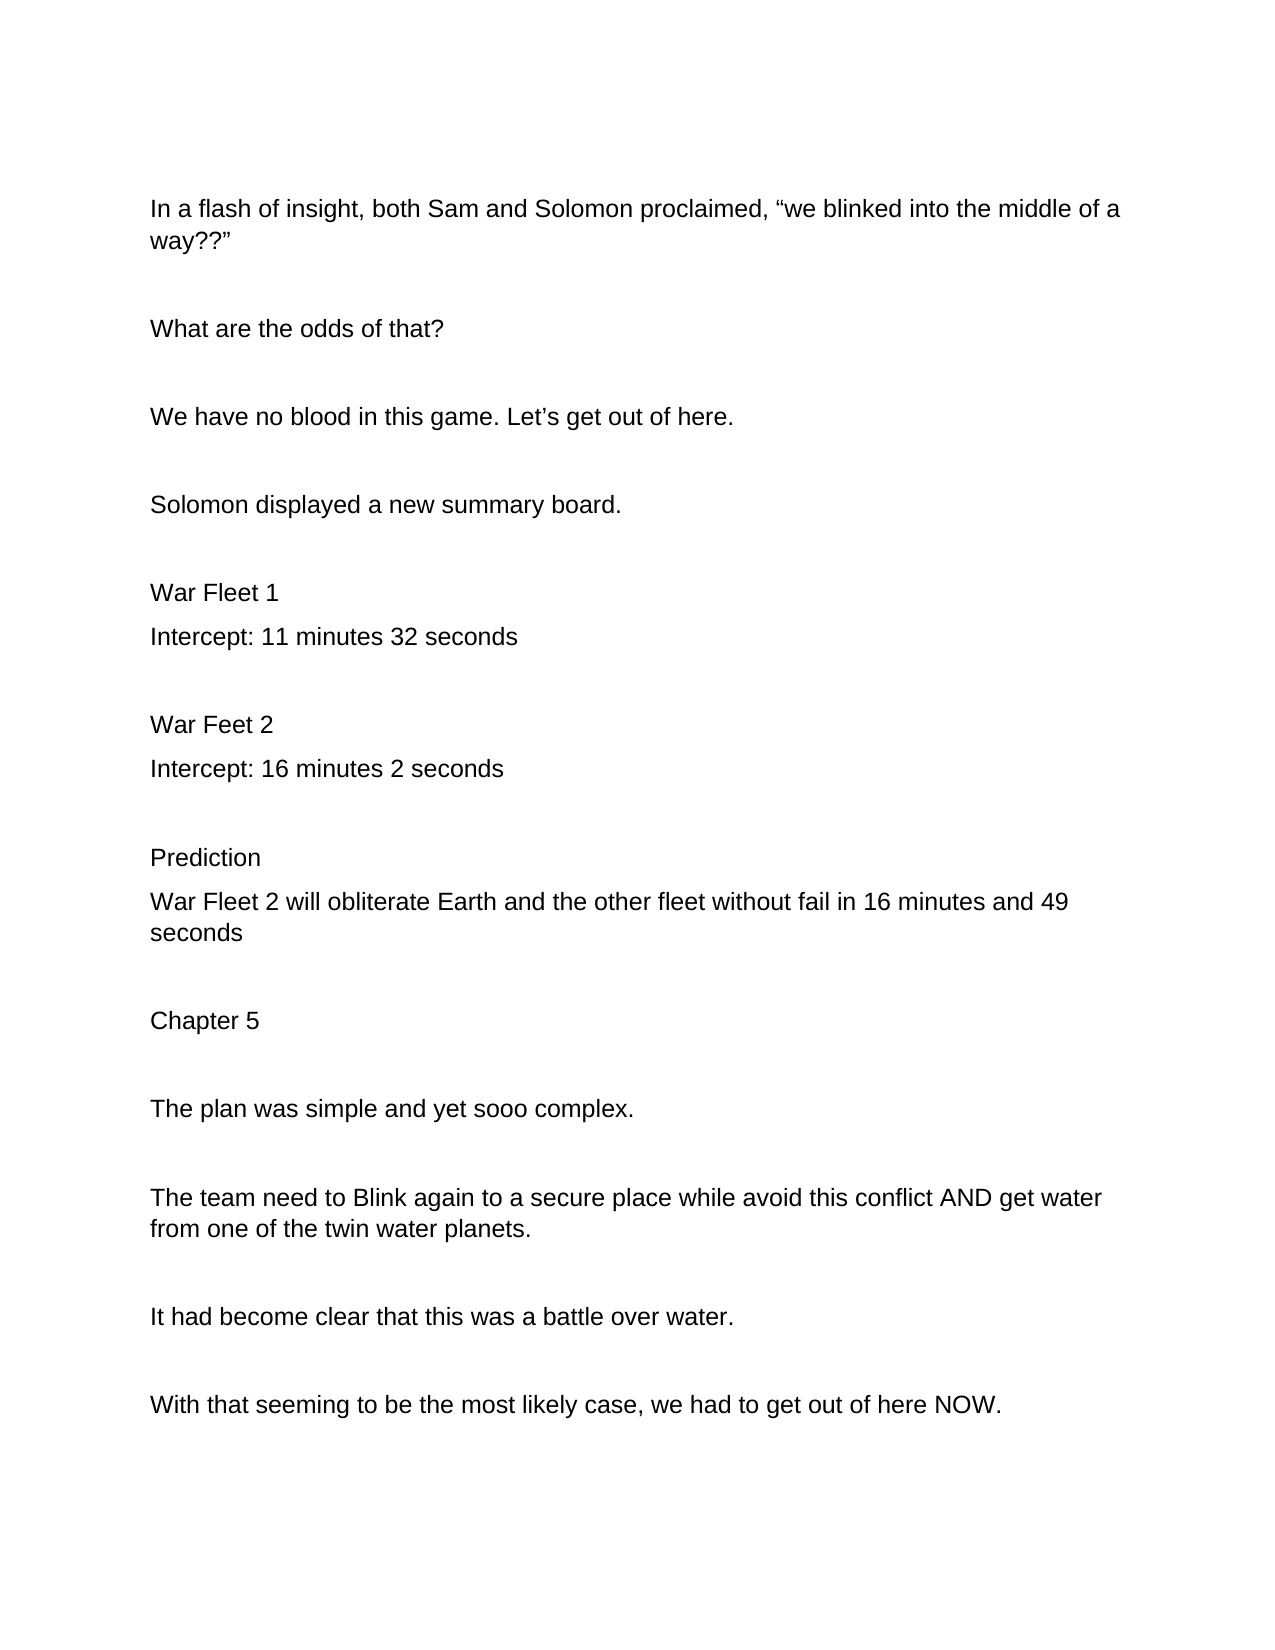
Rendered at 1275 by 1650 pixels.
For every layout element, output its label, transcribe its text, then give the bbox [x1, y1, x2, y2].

text It had become clear that this was a battle over water. [150, 1302, 1125, 1331]
text Intercept: 16 minutes 2 seconds [150, 754, 1125, 783]
text In a flash of insight, both Sam and Solomon proclaimed, “we blinked into the middle of a way??” [150, 194, 1125, 254]
text We have no blood in this game. Let’s get out of here. [150, 402, 1125, 431]
text Intercept: 11 minutes 32 seconds [150, 622, 1125, 651]
text War Fleet 2 will obliterate Earth and the other fleet without fail in 16 minutes and 49 seconds [150, 887, 1125, 947]
text Solomon displayed a new summary board. [150, 490, 1125, 519]
text War Fleet 1 [150, 578, 1125, 607]
text War Feet 2 [150, 710, 1125, 739]
text What are the odds of that? [150, 314, 1125, 342]
text Chapter 5 [150, 1006, 1125, 1035]
text The team need to Blink again to a secure place while avoid this conflict AND get water from one of the twin water planets. [150, 1182, 1125, 1243]
text With that seeming to be the most likely case, we had to get out of here NOW. [150, 1390, 1125, 1419]
text Prediction [150, 842, 1125, 871]
text The plan was simple and yet sooo complex. [150, 1094, 1125, 1123]
